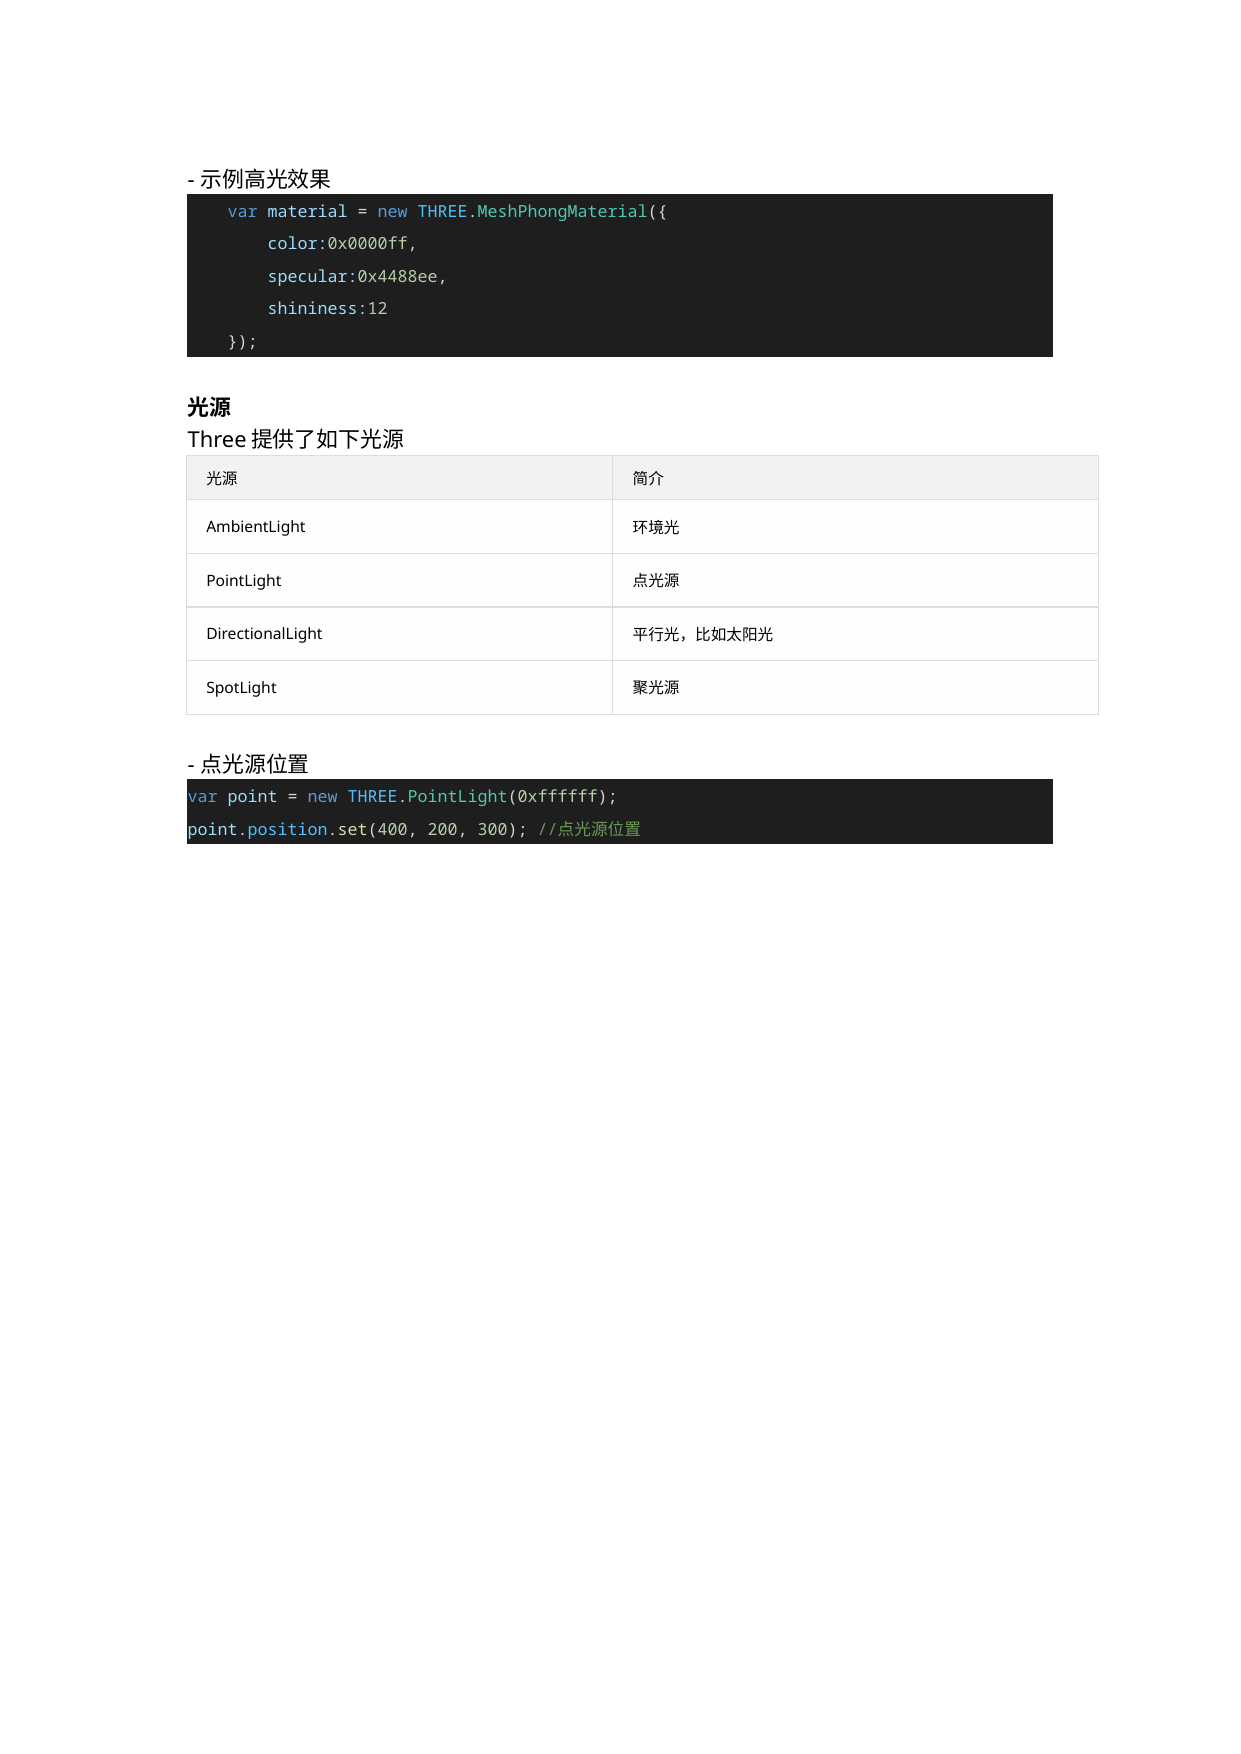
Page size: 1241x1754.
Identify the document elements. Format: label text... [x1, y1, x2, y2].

list - 点光源位置 [187, 747, 1053, 779]
text specular:0x4488ee, [187, 259, 1053, 292]
table_cell SpotLight [187, 661, 612, 713]
table_header 光源 [187, 456, 612, 499]
table_cell AmbientLight [187, 500, 612, 553]
text shininess:12 [187, 292, 1053, 324]
text var material = new THREE.MeshPhongMaterial({ [187, 194, 1053, 227]
table_cell PointLight [187, 554, 612, 606]
table_cell 点光源 [613, 554, 1098, 606]
text point.position.set(400, 200, 300); //点光源位置 [187, 812, 1053, 844]
text }); [187, 324, 1053, 357]
table_cell 平行光，比如太阳光 [613, 608, 1098, 660]
table_cell DirectionalLight [187, 608, 612, 660]
table_header 简介 [613, 456, 1098, 499]
list - 示例高光效果 [187, 162, 1053, 194]
list 光源 [187, 389, 1053, 422]
table_cell 环境光 [613, 500, 1098, 553]
text color:0x0000ff, [187, 227, 1053, 259]
table_cell 聚光源 [613, 661, 1098, 713]
list Three提供了如下光源 [187, 422, 1053, 454]
text var point = new THREE.PointLight(0xffffff); [187, 779, 1053, 812]
